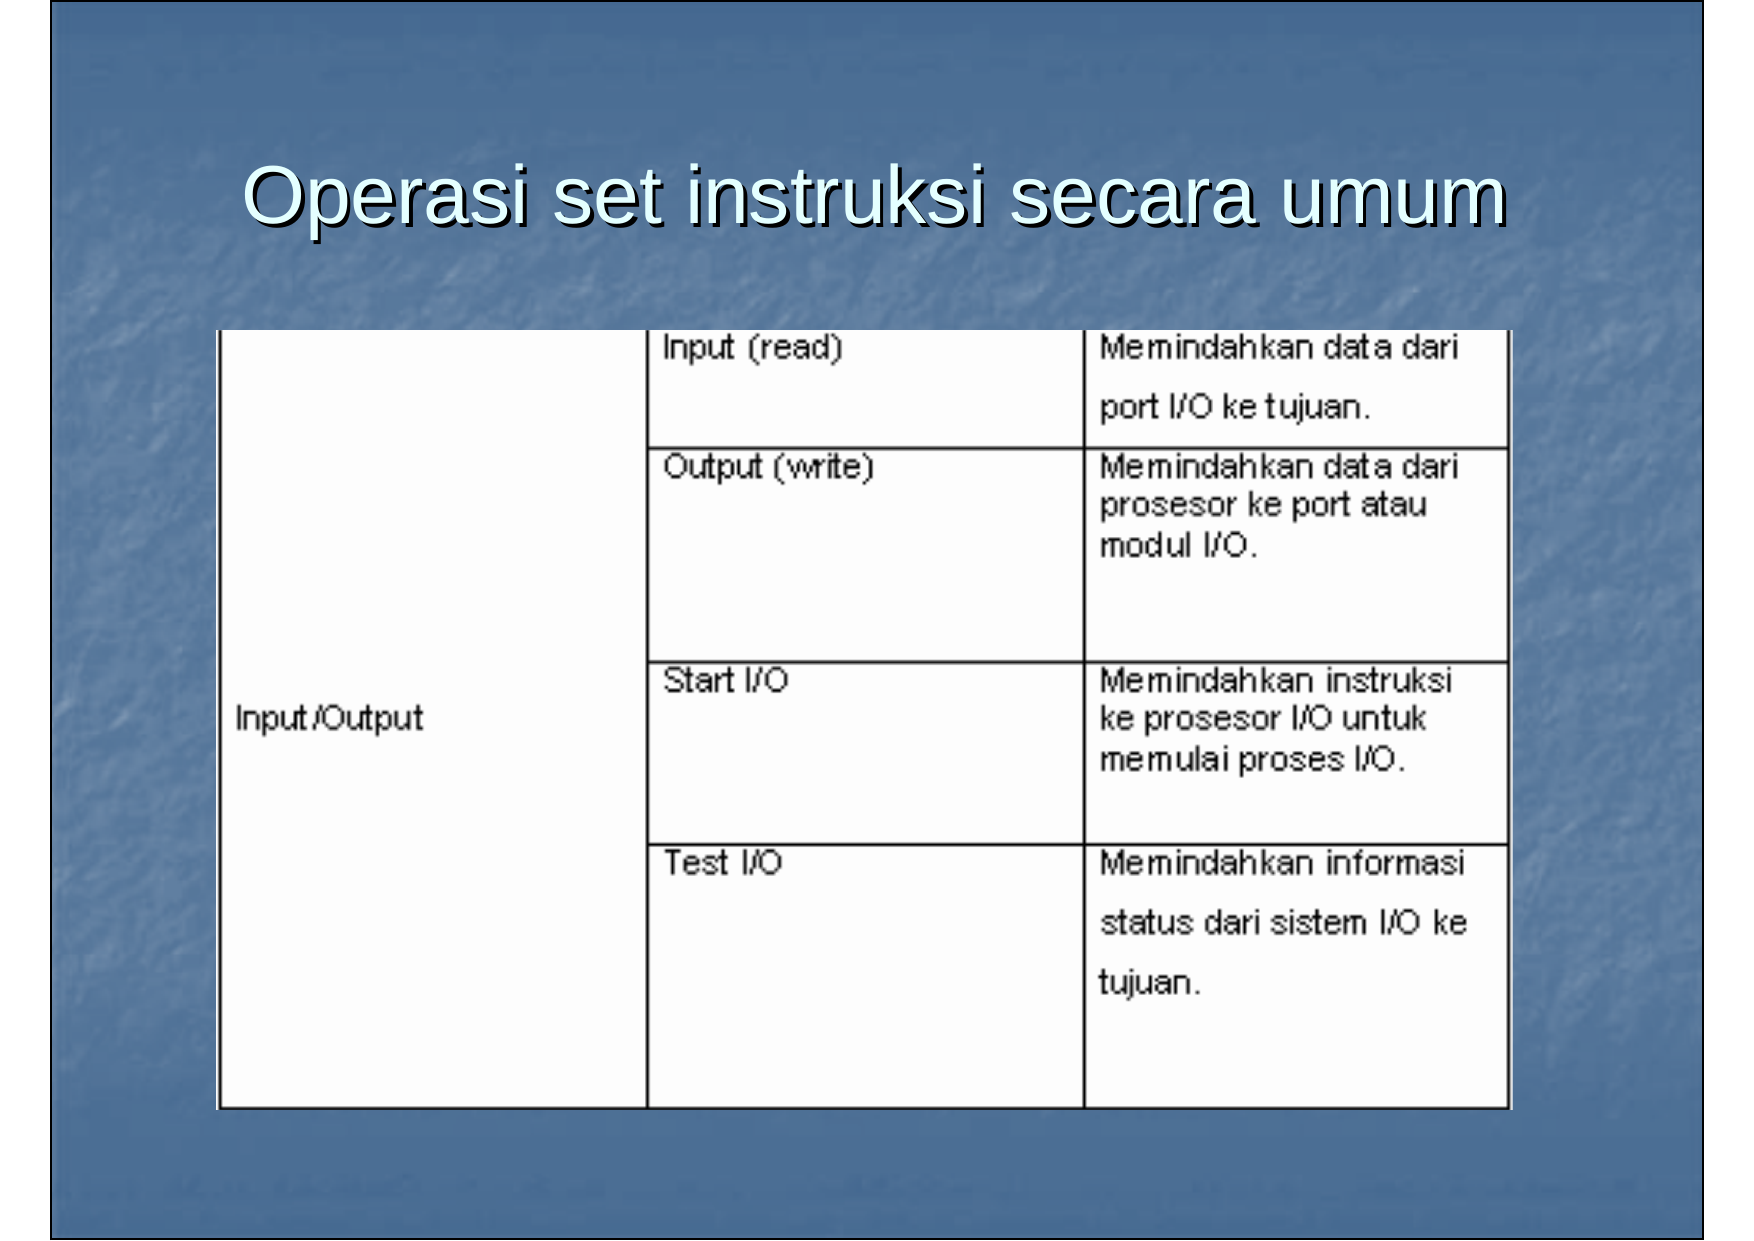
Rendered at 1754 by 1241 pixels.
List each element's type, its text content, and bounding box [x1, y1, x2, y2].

text Operasi set instruksi secara umum [241, 146, 1687, 241]
picture [52, 2, 1702, 1238]
